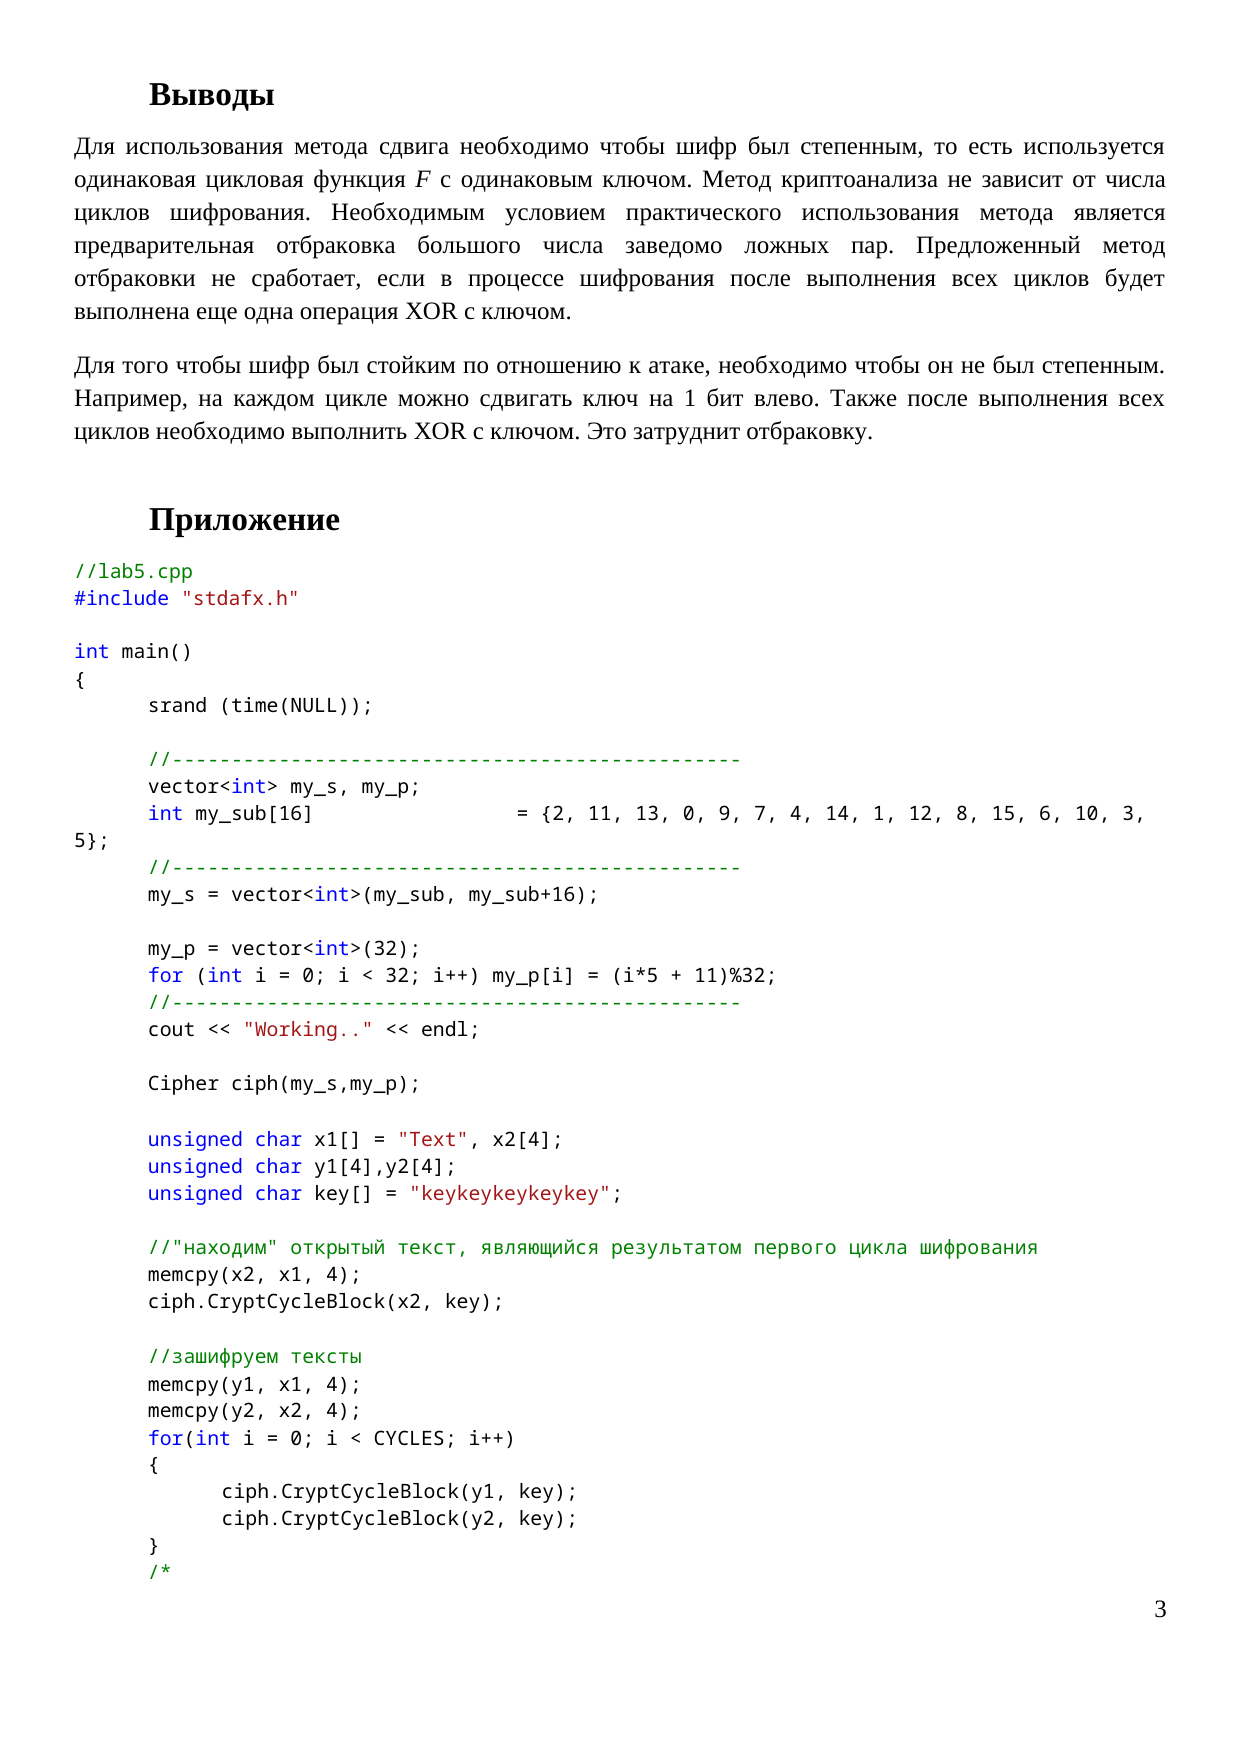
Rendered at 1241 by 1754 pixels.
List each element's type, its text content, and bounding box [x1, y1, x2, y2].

text ciph.CryptCycleBlock(y1, key); [74, 1478, 1167, 1505]
text int main() [74, 638, 1167, 665]
text my_s = vector<int>(my_sub, my_sub+16); [74, 881, 1167, 908]
text //------------------------------------------------ [74, 854, 1167, 881]
text ciph.CryptCycleBlock(x2, key); [74, 1287, 1167, 1314]
text /* [74, 1559, 1167, 1586]
text memcpy(y1, x1, 4); [74, 1370, 1167, 1397]
text //------------------------------------------------ [74, 746, 1167, 773]
text ciph.CryptCycleBlock(y2, key); [74, 1505, 1167, 1532]
text memcpy(x2, x1, 4); [74, 1260, 1167, 1287]
text } [74, 1532, 1167, 1559]
text #include "stdafx.h" [74, 584, 1167, 611]
text //lab5.cpp [74, 557, 1167, 584]
text memcpy(y2, x2, 4); [74, 1397, 1167, 1424]
text //"находим" открытый текст, являющийся результатом первого цикла шифрования [74, 1233, 1167, 1260]
text { [74, 665, 1167, 692]
subtitle Приложение [149, 499, 1167, 538]
text my_p = vector<int>(32); [74, 934, 1167, 962]
text cout << "Working.." << endl; [74, 1016, 1167, 1042]
text for (int i = 0; i < 32; i++) my_p[i] = (i*5 + 11)%32; [74, 962, 1167, 988]
text Для использования метода сдвига необходимо чтобы шифр был степенным, то есть используется одинаковая цикловая функция F с одинаковым ключом. Метод криптоанализа не зависит от числа циклов шифрования. Необходимым условием практического использования метода является предварительная отбраковка большого числа заведомо ложных пар. Предложенный метод отбраковки не сработает, если в процессе шифрования после выполнения всех циклов будет выполнена еще одна операция XOR с ключом. [74, 131, 1167, 325]
text Для того чтобы шифр был стойким по отношению к атаке, необходимо чтобы он не был степенным. Например, на каждом цикле можно сдвигать ключ на 1 бит влево. Также после выполнения всех циклов необходимо выполнить XOR с ключом. Это затруднит отбраковку. [74, 350, 1167, 445]
text //------------------------------------------------ [74, 988, 1167, 1016]
text int my_sub[16] = {2, 11, 13, 0, 9, 7, 4, 14, 1, 12, 8, 15, 6, 10, 3, 5}; [74, 800, 1167, 854]
text unsigned char y1[4],y2[4]; [74, 1152, 1167, 1179]
text srand (time(NULL)); [74, 692, 1167, 719]
text unsigned char x1[] = "Text", x2[4]; [74, 1125, 1167, 1152]
text for(int i = 0; i < CYCLES; i++) [74, 1424, 1167, 1451]
subtitle Выводы [149, 74, 1167, 112]
text Cipher ciph(my_s,my_p); [74, 1069, 1167, 1096]
text vector<int> my_s, my_p; [74, 773, 1167, 800]
text //зашифруем тексты [74, 1343, 1167, 1370]
text unsigned char key[] = "keykeykeykeykey"; [74, 1179, 1167, 1206]
text { [74, 1451, 1167, 1478]
